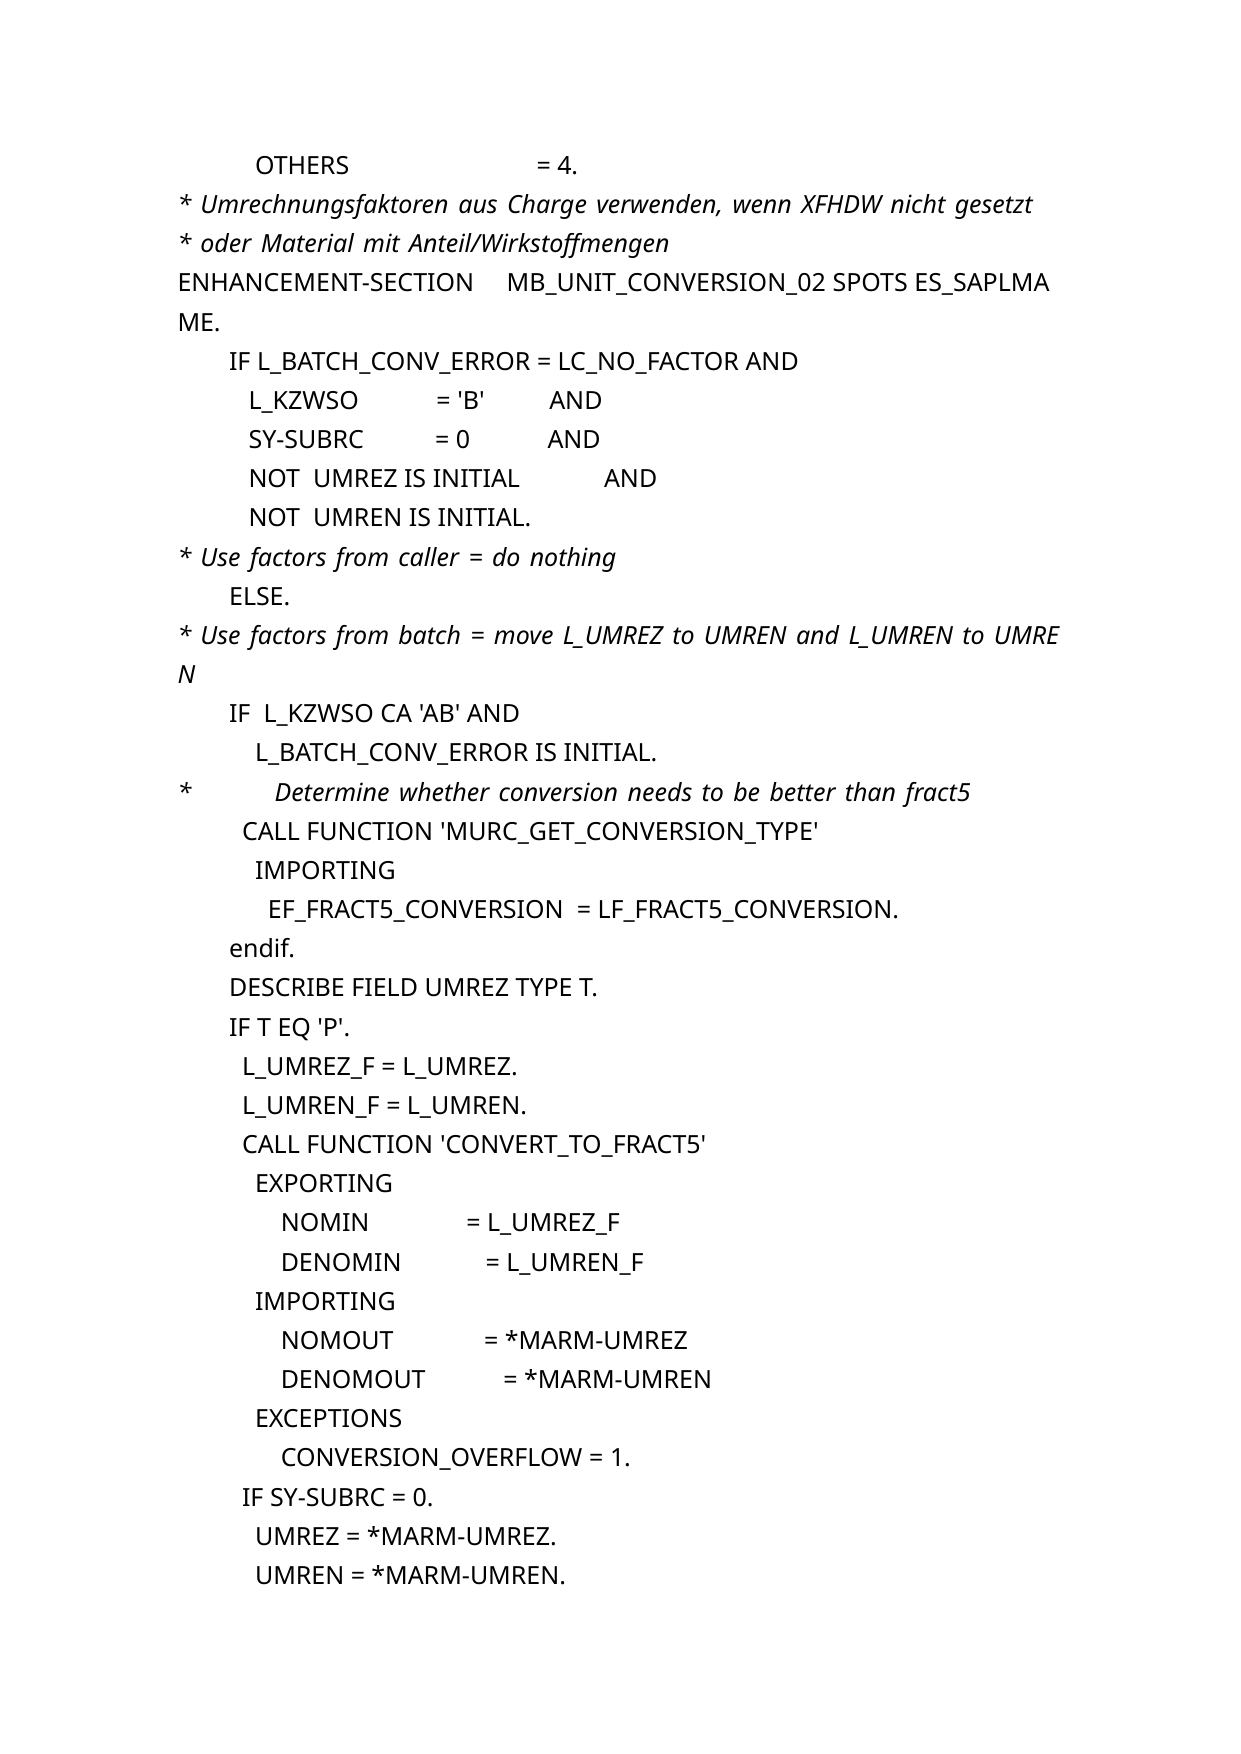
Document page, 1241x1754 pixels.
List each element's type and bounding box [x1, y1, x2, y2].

text [177, 148, 1063, 1592]
